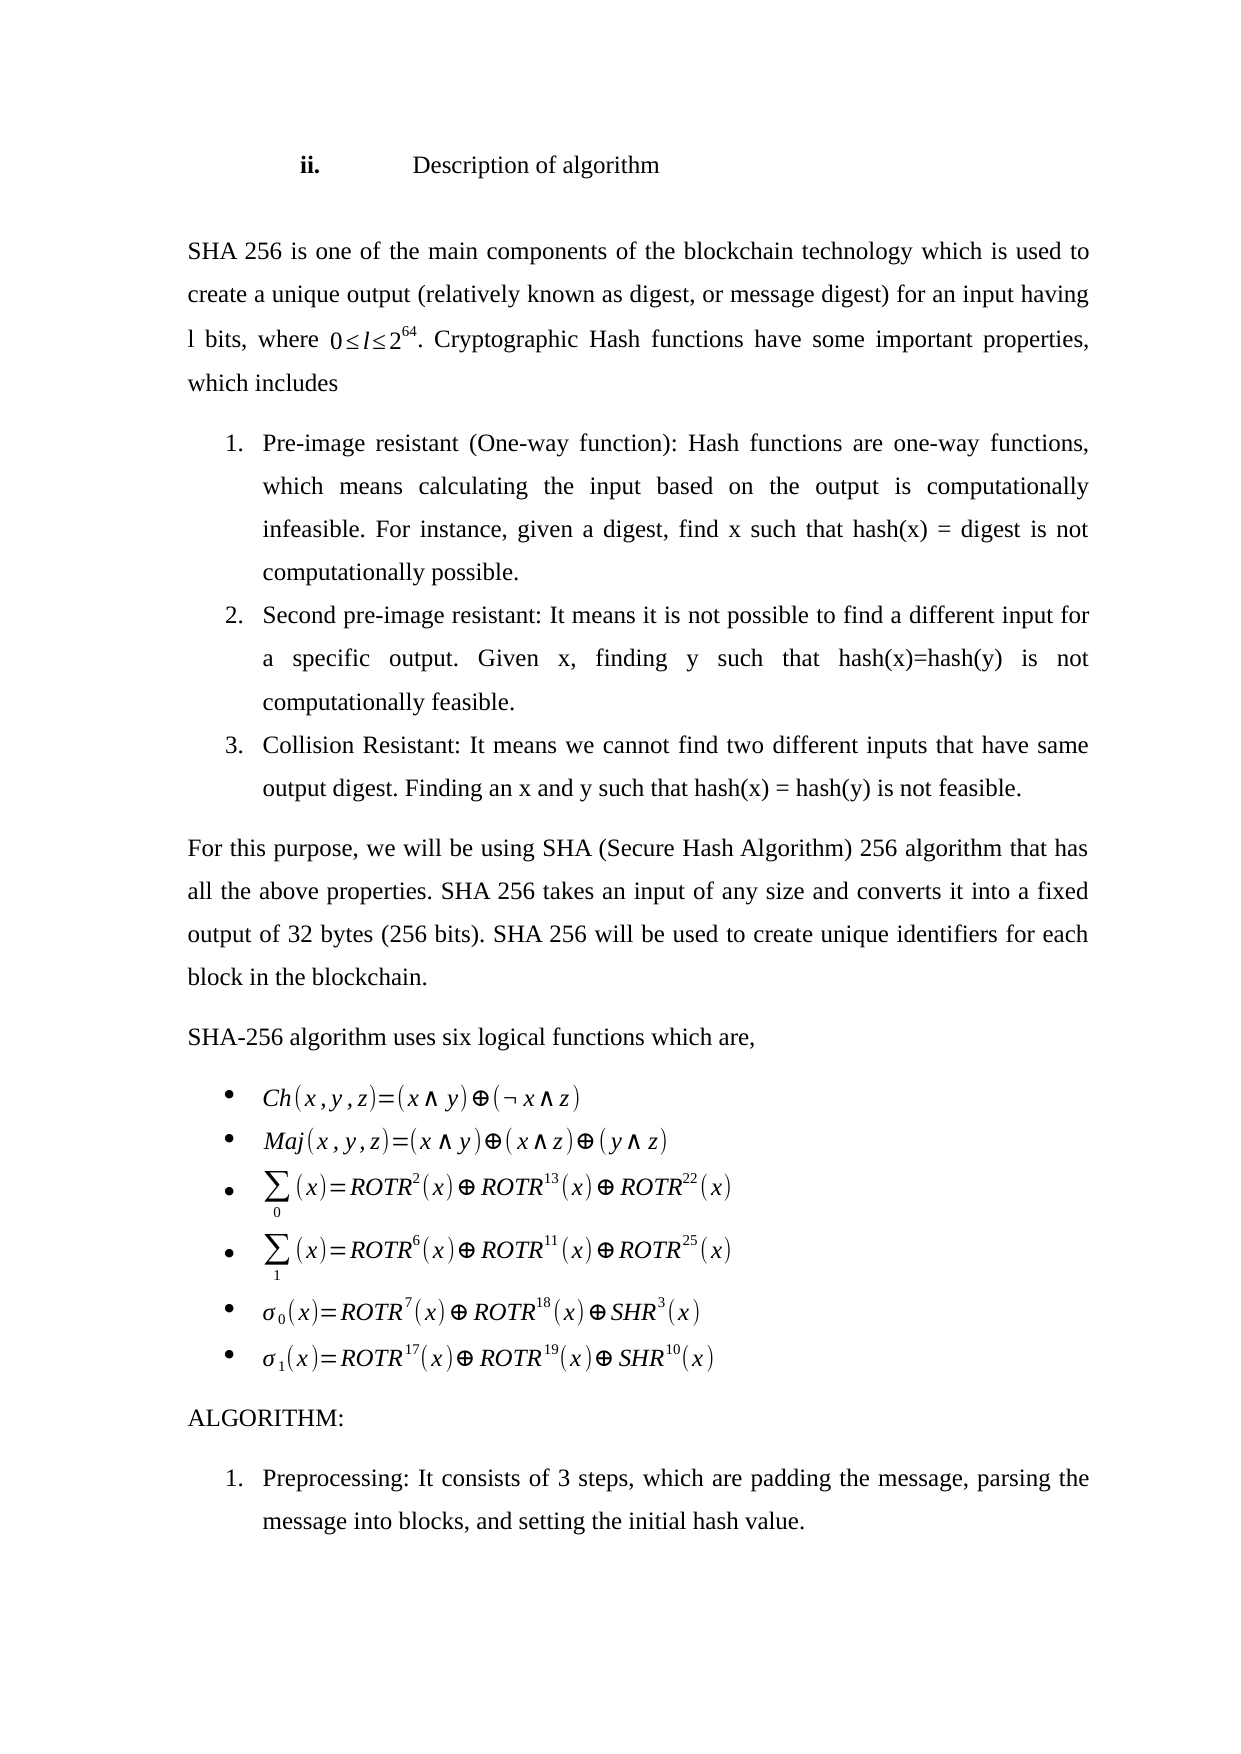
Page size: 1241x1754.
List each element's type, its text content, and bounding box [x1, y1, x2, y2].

list Preprocessing: It consists of 3 steps, which are padding the message, parsing the message into blocks, and setting the initial hash value. [225, 1463, 1090, 1535]
list Collision Resistant: It means we cannot find two different inputs that have same output digest. Finding an x and y such that hash(x) = hash(y) is not feasible. [225, 730, 1090, 802]
text ALGORITHM: [187, 1403, 1090, 1432]
text For this purpose, we will be using SHA (Secure Hash Algorithm) 256 algorithm that has all the above properties. SHA 256 takes an input of any size and converts it into a fixed output of 32 bytes (256 bits). SHA 256 will be used to create unique identifiers for each block in the blockchain. [187, 833, 1090, 991]
list Pre-image resistant (One-way function): Hash functions are one-way functions, which means calculating the input based on the output is computationally infeasible. For instance, given a digest, find x such that hash(x) = digest is not computationally possible. [225, 428, 1090, 586]
list Second pre-image resistant: It means it is not possible to find a different input for a specific output. Given x, finding y such that hash(x)=hash(y) is not computationally feasible. [225, 600, 1090, 715]
list Description of algorithm [300, 150, 1090, 179]
text SHA-256 algorithm uses six logical functions which are, [187, 1022, 1090, 1051]
text SHA 256 is one of the main components of the blockchain technology which is used to create a unique output (relatively known as digest, or message digest) for an input having l bits, where . Cryptographic Hash functions have some important properties, which includes [187, 236, 1090, 397]
